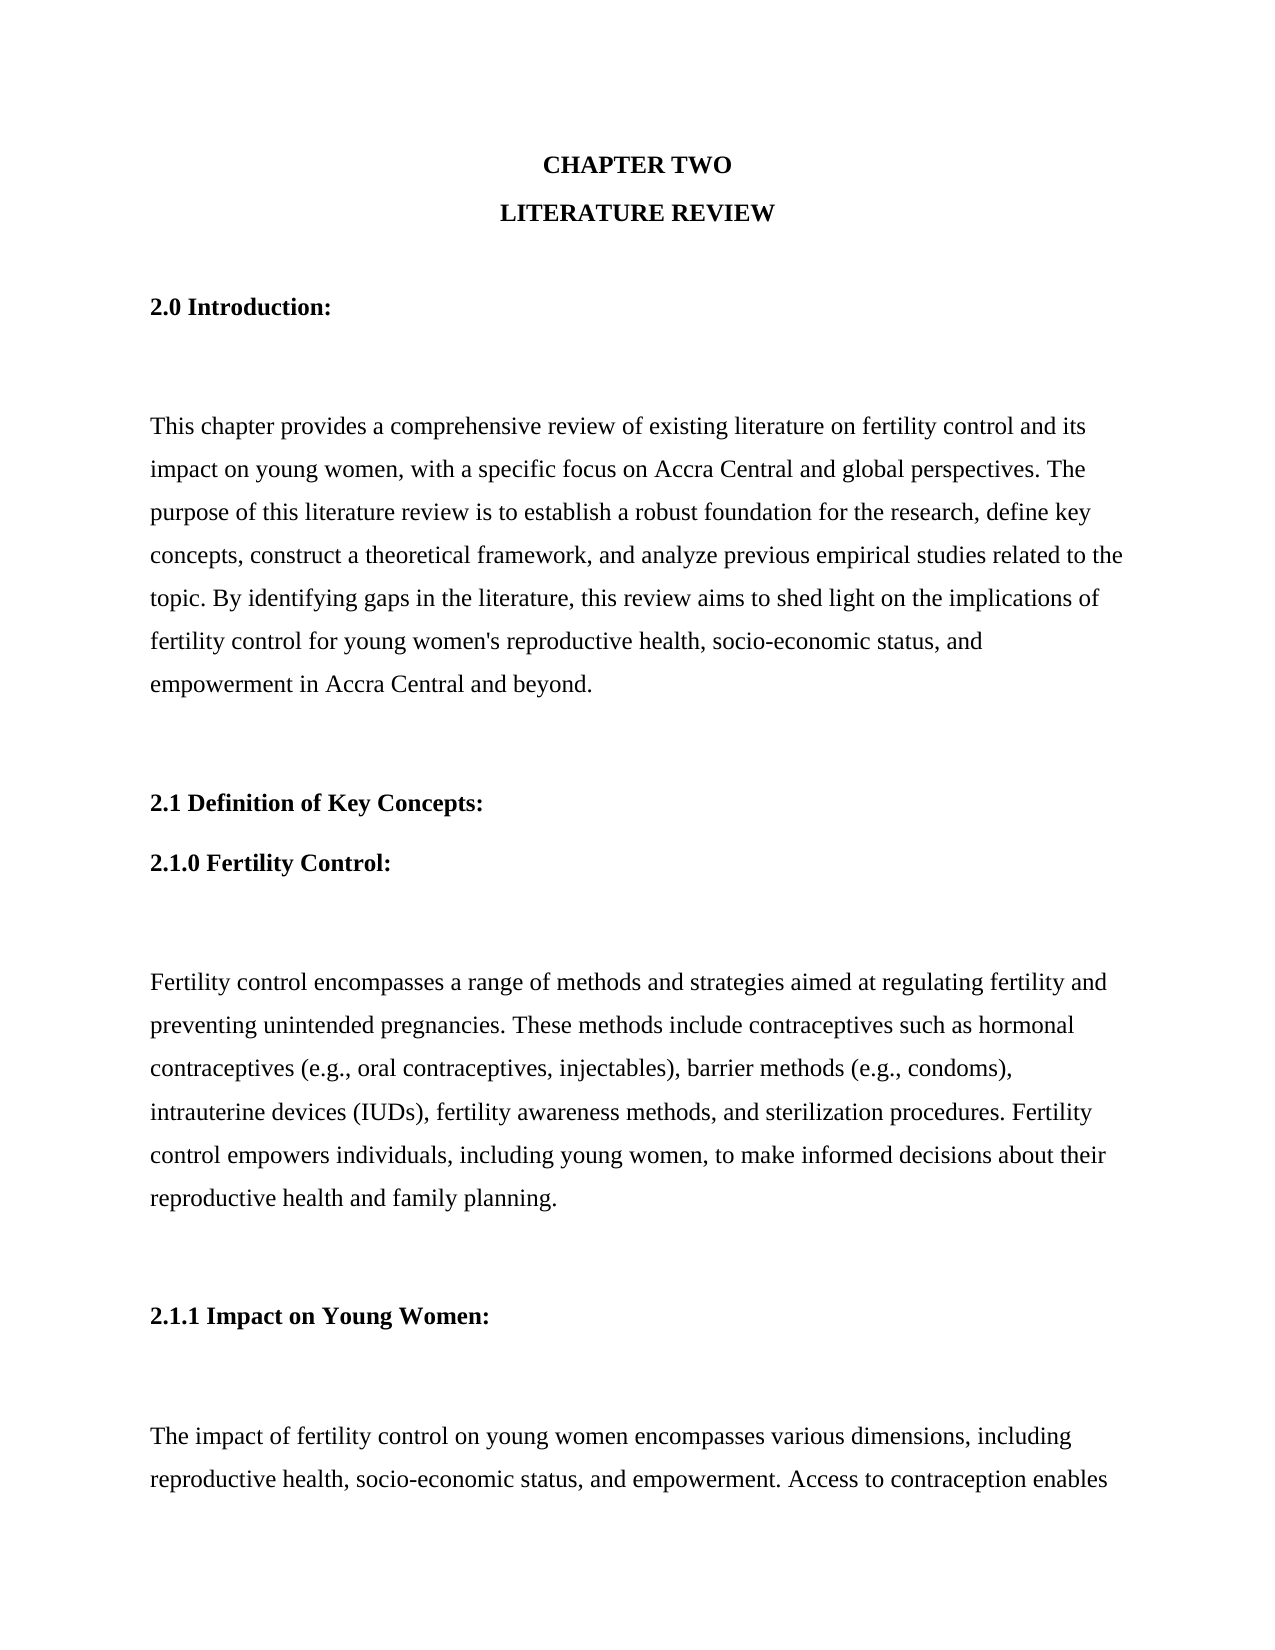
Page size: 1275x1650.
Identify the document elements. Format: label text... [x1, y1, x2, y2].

text CHAPTER TWO [150, 150, 1125, 179]
text 2.1 Definition of Key Concepts: [150, 788, 1125, 817]
text 2.1.0 Fertility Control: [150, 848, 1125, 876]
text This chapter provides a comprehensive review of existing literature on fertility control and its impact on young women, with a specific focus on Accra Central and global perspectives. The purpose of this literature review is to establish a robust foundation for the research, define key concepts, construct a theoretical framework, and analyze previous empirical studies related to the topic. By identifying gaps in the literature, this review aims to shed light on the implications of fertility control for young women's reproductive health, socio-economic status, and empowerment in Accra Central and beyond. [150, 411, 1125, 698]
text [150, 1421, 1125, 1493]
text LITERATURE REVIEW [150, 198, 1125, 226]
text 2.1.1 Impact on Young Women: [150, 1301, 1125, 1330]
text 2.0 Introduction: [150, 292, 1125, 321]
text Fertility control encompasses a range of methods and strategies aimed at regulating fertility and preventing unintended pregnancies. These methods include contraceptives such as hormonal contraceptives (e.g., oral contraceptives, injectables), barrier methods (e.g., condoms), intrauterine devices (IUDs), fertility awareness methods, and sterilization procedures. Fertility control empowers individuals, including young women, to make informed decisions about their reproductive health and family planning. [150, 967, 1125, 1212]
